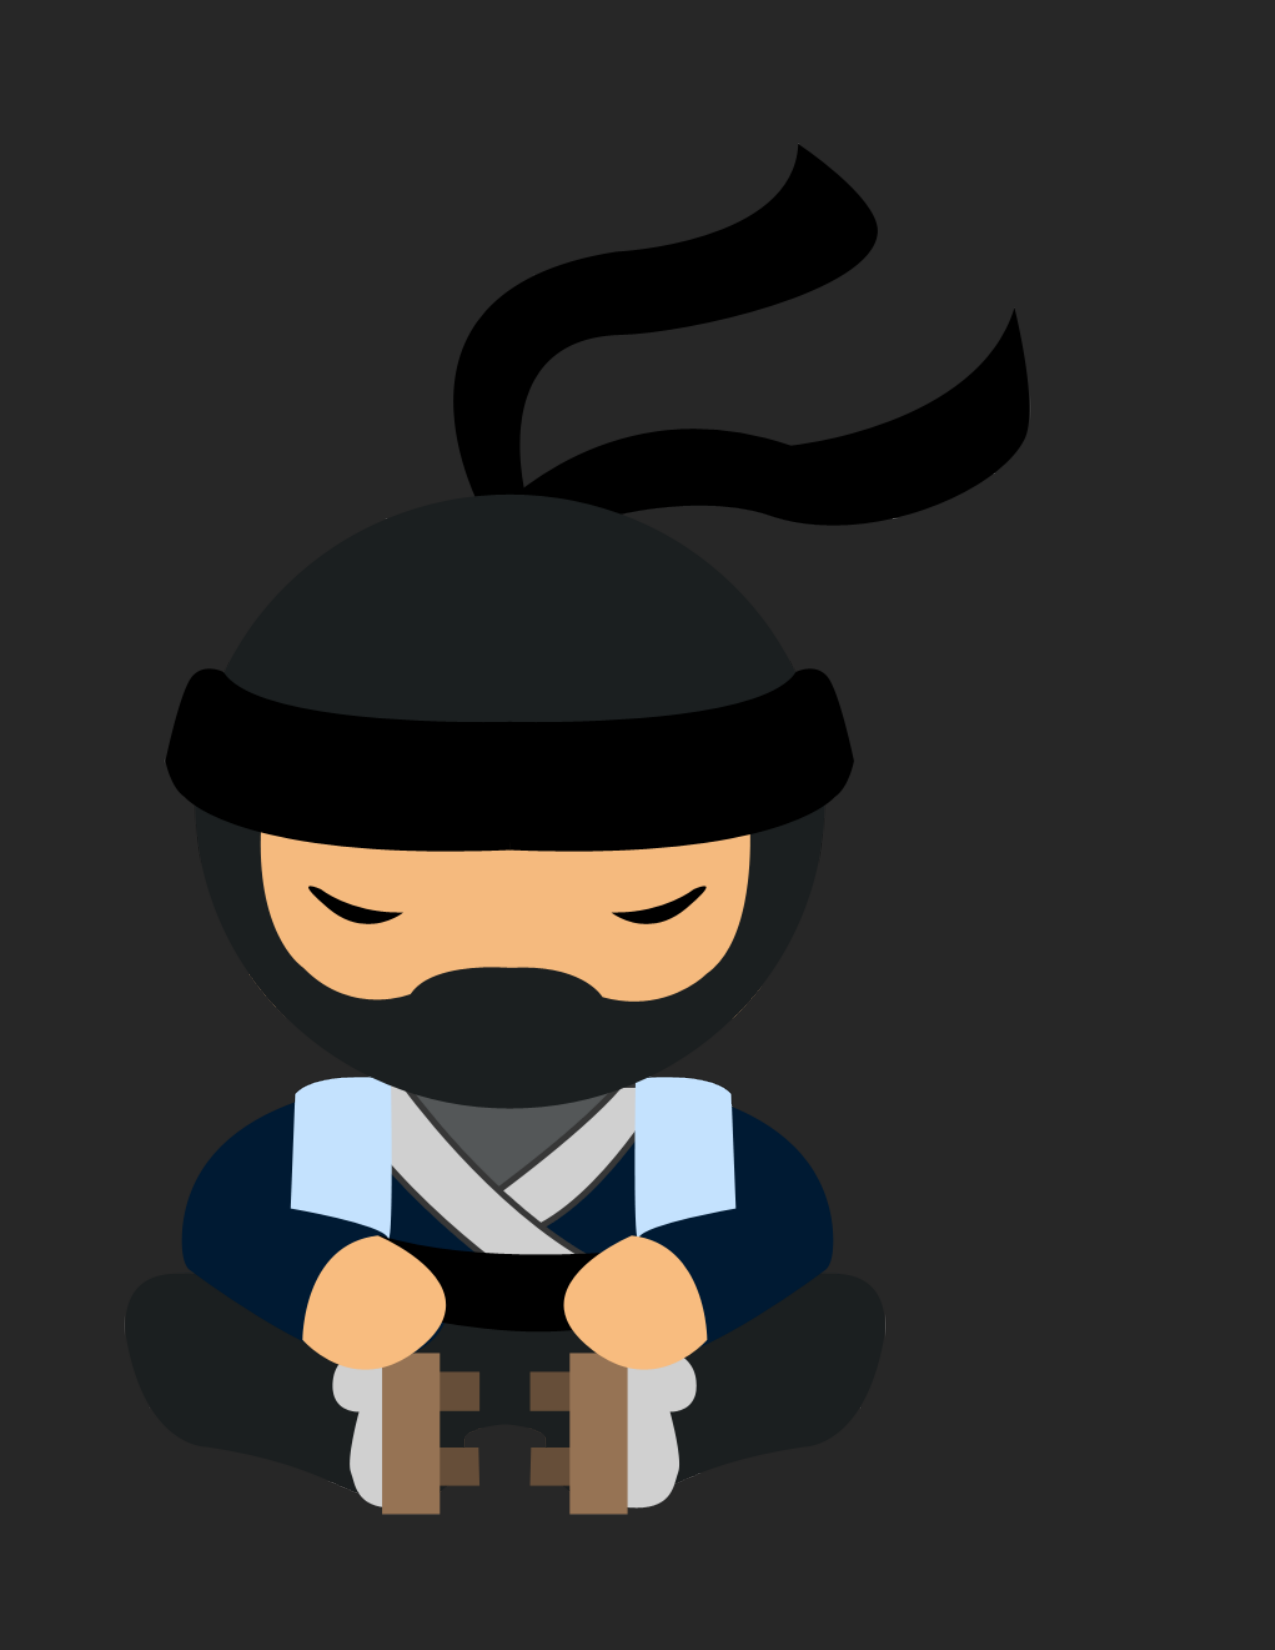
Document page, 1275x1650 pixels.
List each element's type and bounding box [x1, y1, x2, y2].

picture [75, 75, 1064, 1575]
